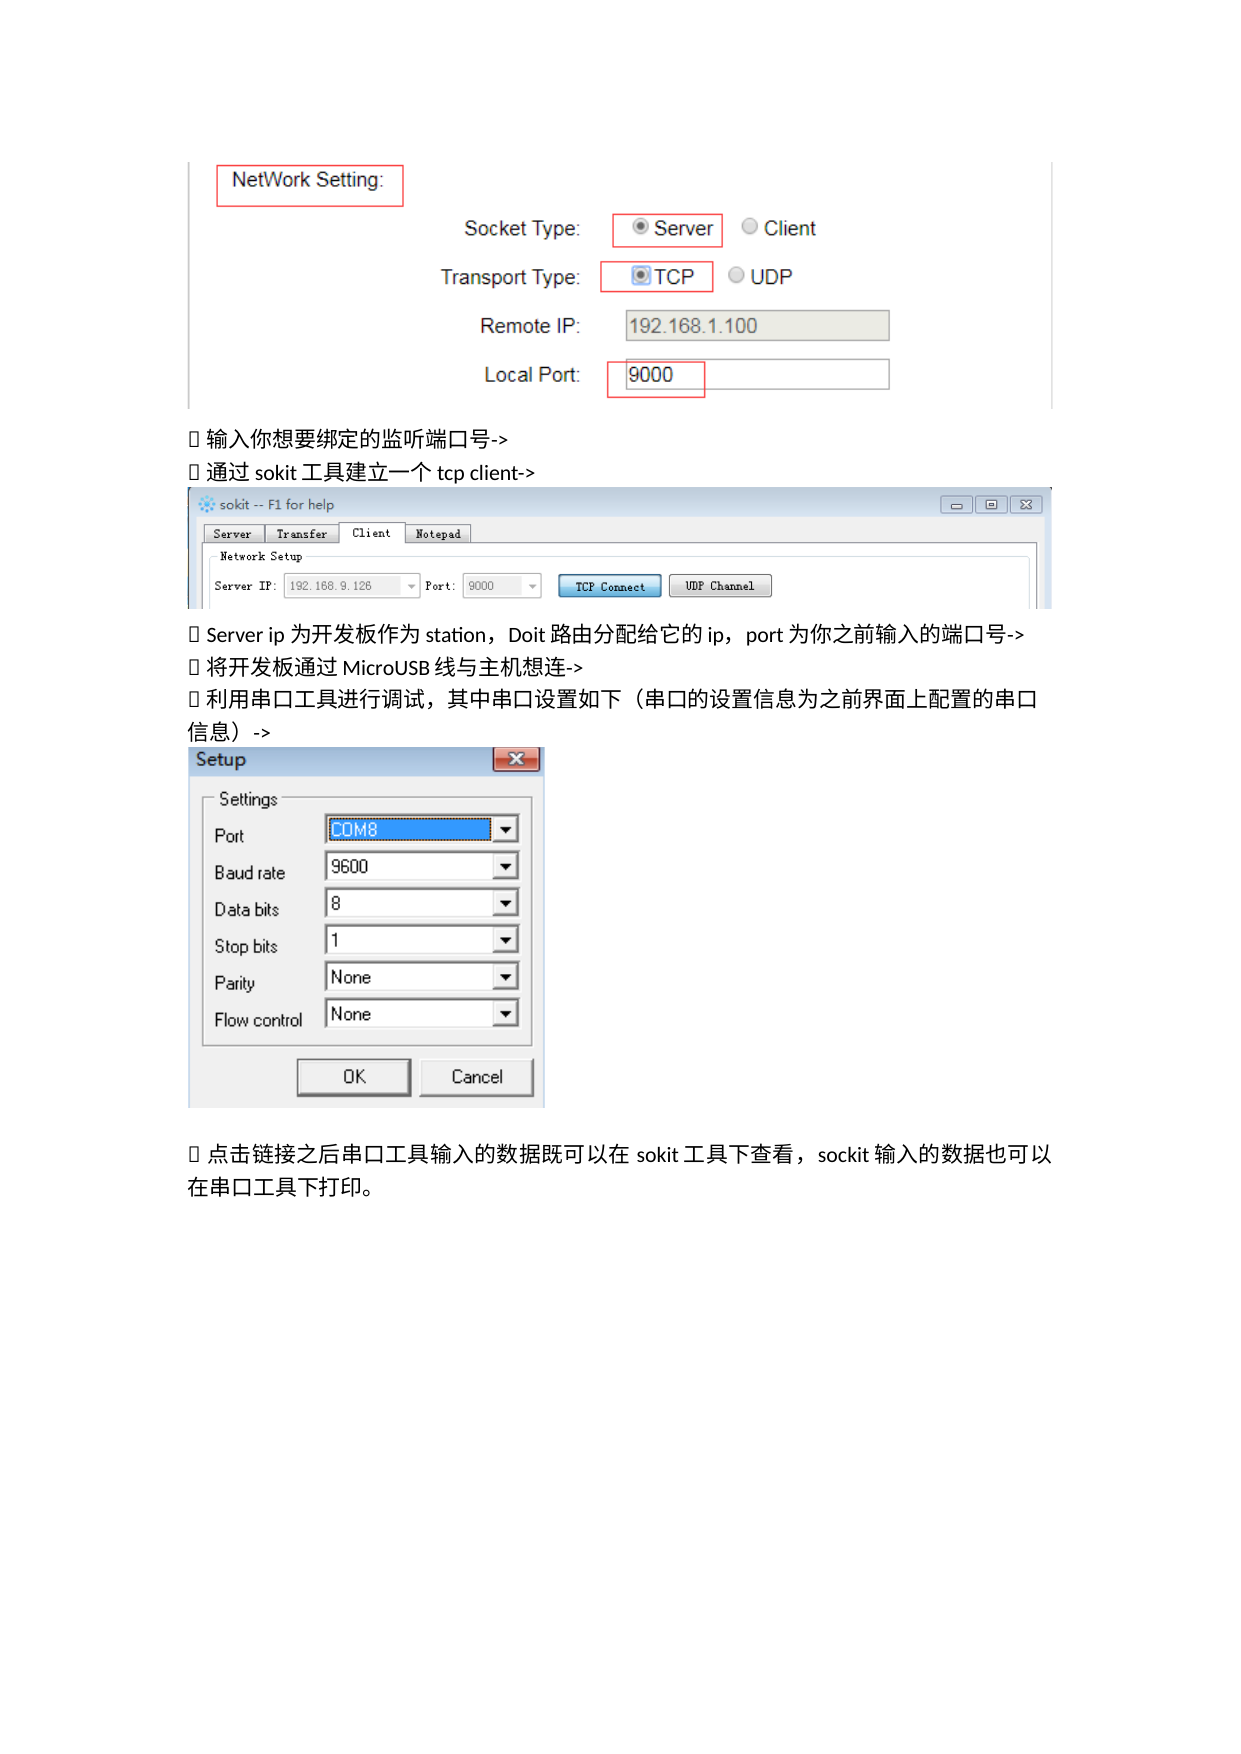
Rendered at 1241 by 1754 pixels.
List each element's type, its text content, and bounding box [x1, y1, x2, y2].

text  利用串口工具进行调试，其中串口设置如下（串口的设置信息为之前界面上配置的串口信息）-> [187, 682, 1053, 747]
list  输入你想要绑定的监听端口号-> [187, 422, 1053, 454]
list  通过sokit工具建立一个tcp client-> [187, 454, 1053, 487]
picture [187, 162, 1053, 409]
text  将开发板通过MicroUSB线与主机想连-> [187, 649, 1053, 682]
picture [187, 487, 1052, 609]
list  Server ip 为开发板作为station，Doit路由分配给它的ip，port为你之前输入的端口号-> [187, 617, 1053, 649]
list  点击链接之后串口工具输入的数据既可以在sokit工具下查看，sockit输入的数据也可以在串口工具下打印。 [187, 1137, 1053, 1202]
picture [187, 747, 545, 1108]
